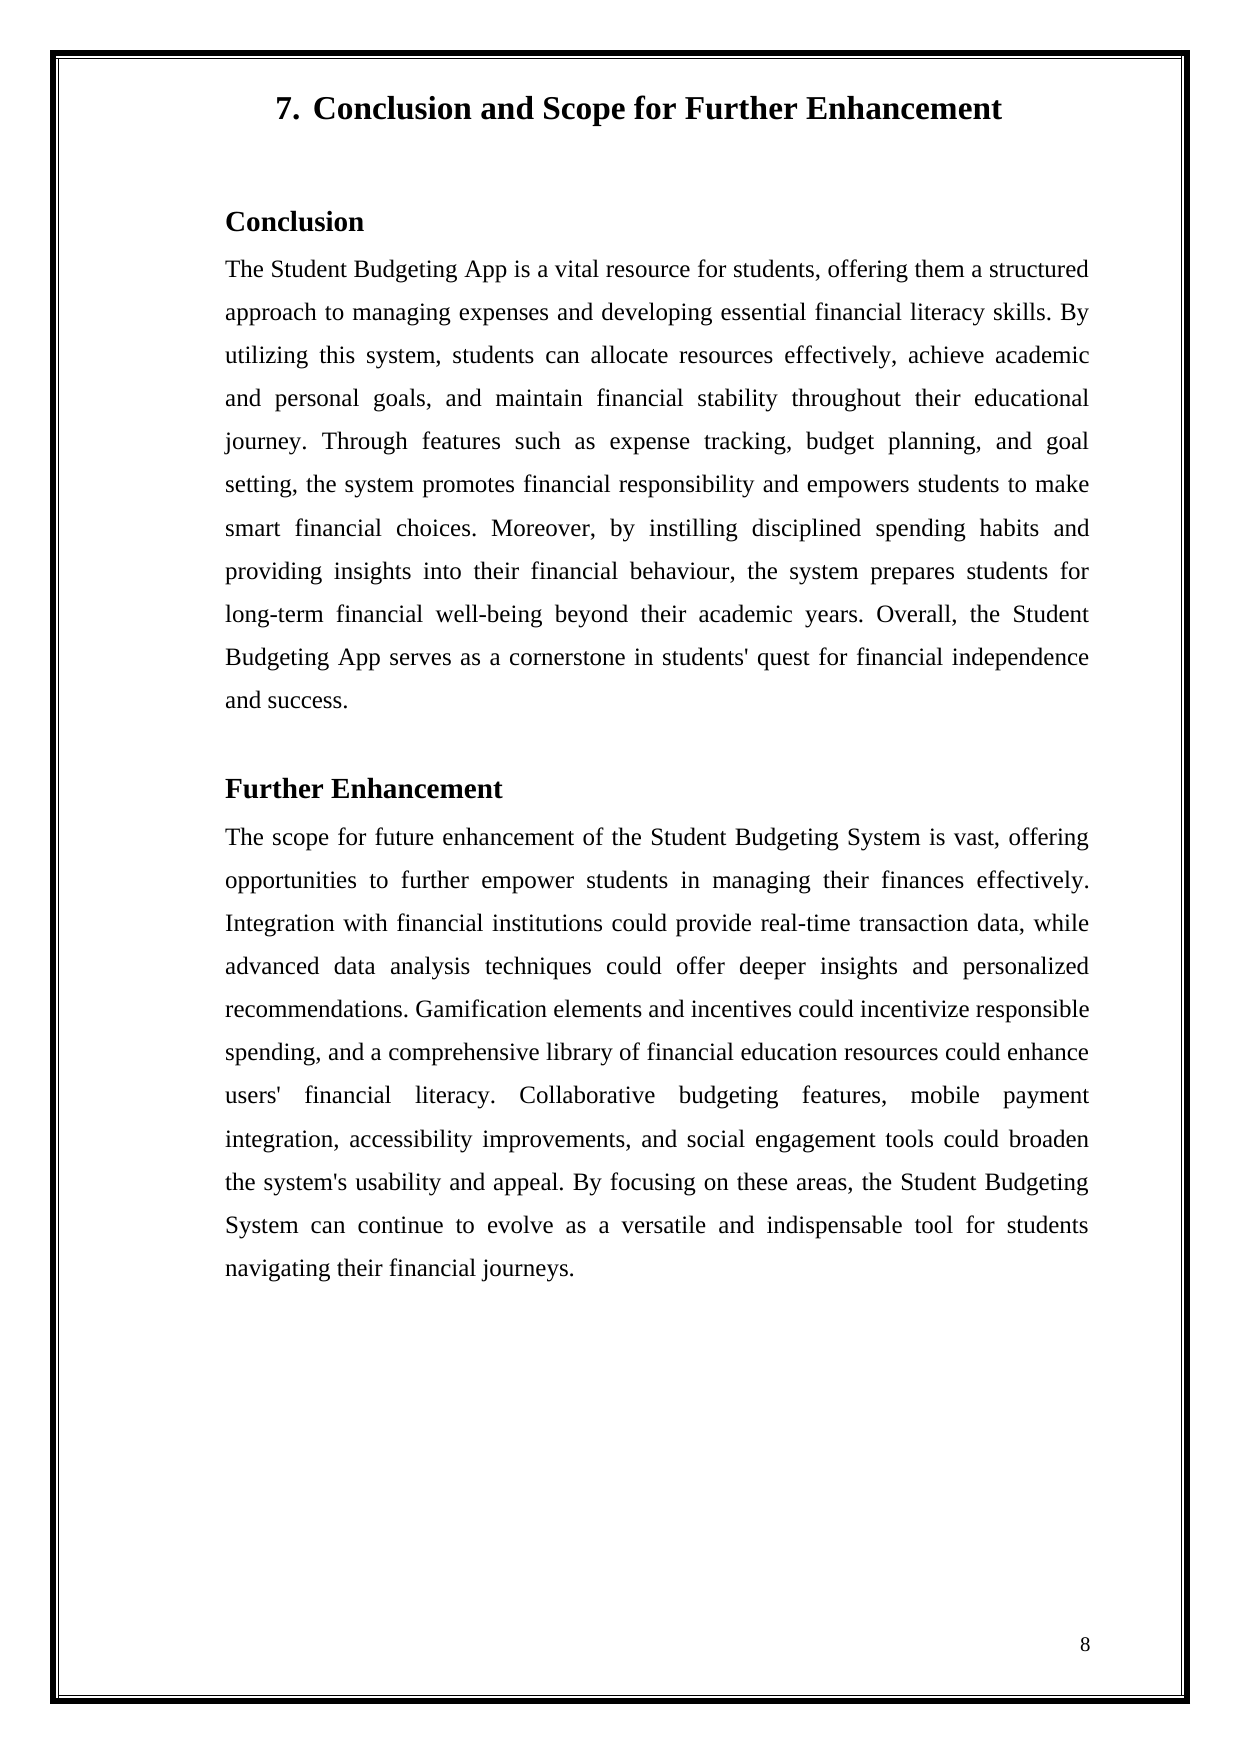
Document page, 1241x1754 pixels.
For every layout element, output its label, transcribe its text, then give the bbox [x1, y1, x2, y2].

list The scope for future enhancement of the Student Budgeting System is vast, offering opportunities to further empower students in managing their finances effectively. Integration with financial institutions could provide real-time transaction data, while advanced data analysis techniques could offer deeper insights and personalized recommendations. Gamification elements and incentives could incentivize responsible spending, and a comprehensive library of financial education resources could enhance users' financial literacy. Collaborative budgeting features, mobile payment integration, accessibility improvements, and social engagement tools could broaden the system's usability and appeal. By focusing on these areas, the Student Budgeting System can continue to evolve as a versatile and indispensable tool for students navigating their financial journeys. [225, 822, 1090, 1282]
list Conclusion [225, 204, 1090, 237]
list The Student Budgeting App is a vital resource for students, offering them a structured approach to managing expenses and developing essential financial literacy skills. By utilizing this system, students can allocate resources effectively, achieve academic and personal goals, and maintain financial stability throughout their educational journey. Through features such as expense tracking, budget planning, and goal setting, the system promotes financial responsibility and empowers students to make smart financial choices. Moreover, by instilling disciplined spending habits and providing insights into their financial behaviour, the system prepares students for long-term financial well-being beyond their academic years. Overall, the Student Budgeting App serves as a cornerstone in students' quest for financial independence and success. [225, 254, 1090, 714]
list Conclusion and Scope for Further Enhancement [187, 89, 1090, 127]
list Further Enhancement [225, 771, 1090, 805]
